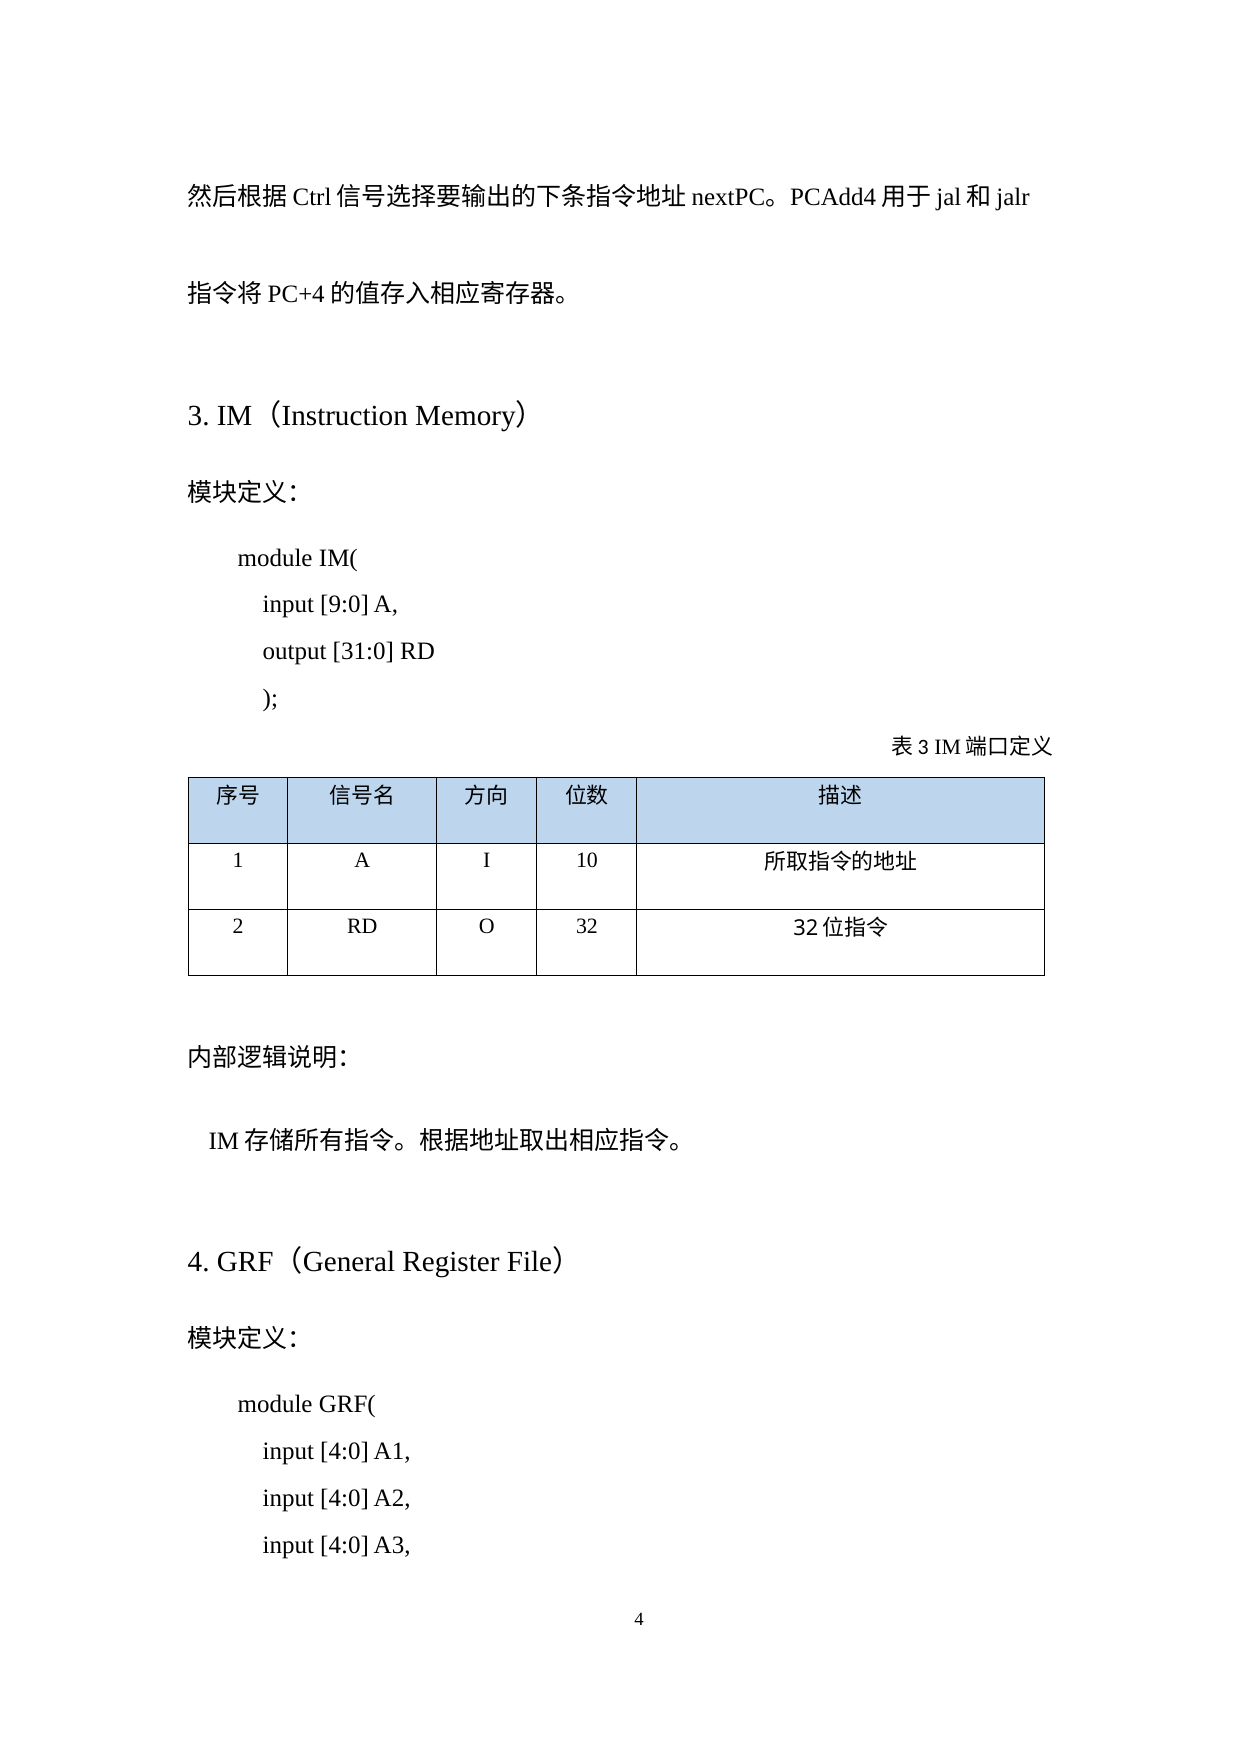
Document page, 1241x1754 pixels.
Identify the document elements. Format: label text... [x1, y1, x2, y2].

text 模块定义： [187, 458, 1053, 523]
table_cell RD [288, 910, 436, 975]
text input [4:0] A3, [187, 1528, 1053, 1560]
table_header 位数 [537, 778, 636, 843]
subtitle 4. GRF（General Register File） [187, 1227, 1053, 1292]
text input [4:0] A1, [187, 1434, 1053, 1467]
table_cell 10 [537, 844, 636, 909]
text IM存储所有指令。根据地址取出相应指令。 [187, 1106, 1053, 1171]
table_cell 32 [537, 910, 636, 975]
table_cell 所取指令的地址 [637, 844, 1044, 909]
table_cell A [288, 844, 436, 909]
text input [9:0] A, [187, 588, 1053, 620]
table_header 方向 [437, 778, 536, 843]
text module GRF( [187, 1387, 1053, 1420]
subtitle 3. IM（Instruction Memory） [187, 380, 1053, 445]
table_cell O [437, 910, 536, 975]
table_cell 32位指令 [637, 910, 1044, 975]
table_cell 2 [189, 910, 287, 975]
table_header 信号名 [288, 778, 436, 843]
table_cell 1 [189, 844, 287, 909]
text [187, 162, 1053, 324]
text 模块定义： [187, 1304, 1053, 1369]
text 内部逻辑说明： [187, 1023, 1053, 1088]
table_header 序号 [189, 778, 287, 843]
text 表3 IM端口定义 [187, 728, 1053, 761]
text ); [187, 681, 1053, 714]
text module IM( [187, 541, 1053, 573]
text output [31:0] RD [187, 634, 1053, 667]
table_cell I [437, 844, 536, 909]
text input [4:0] A2, [187, 1481, 1053, 1513]
table_header 描述 [637, 778, 1044, 843]
